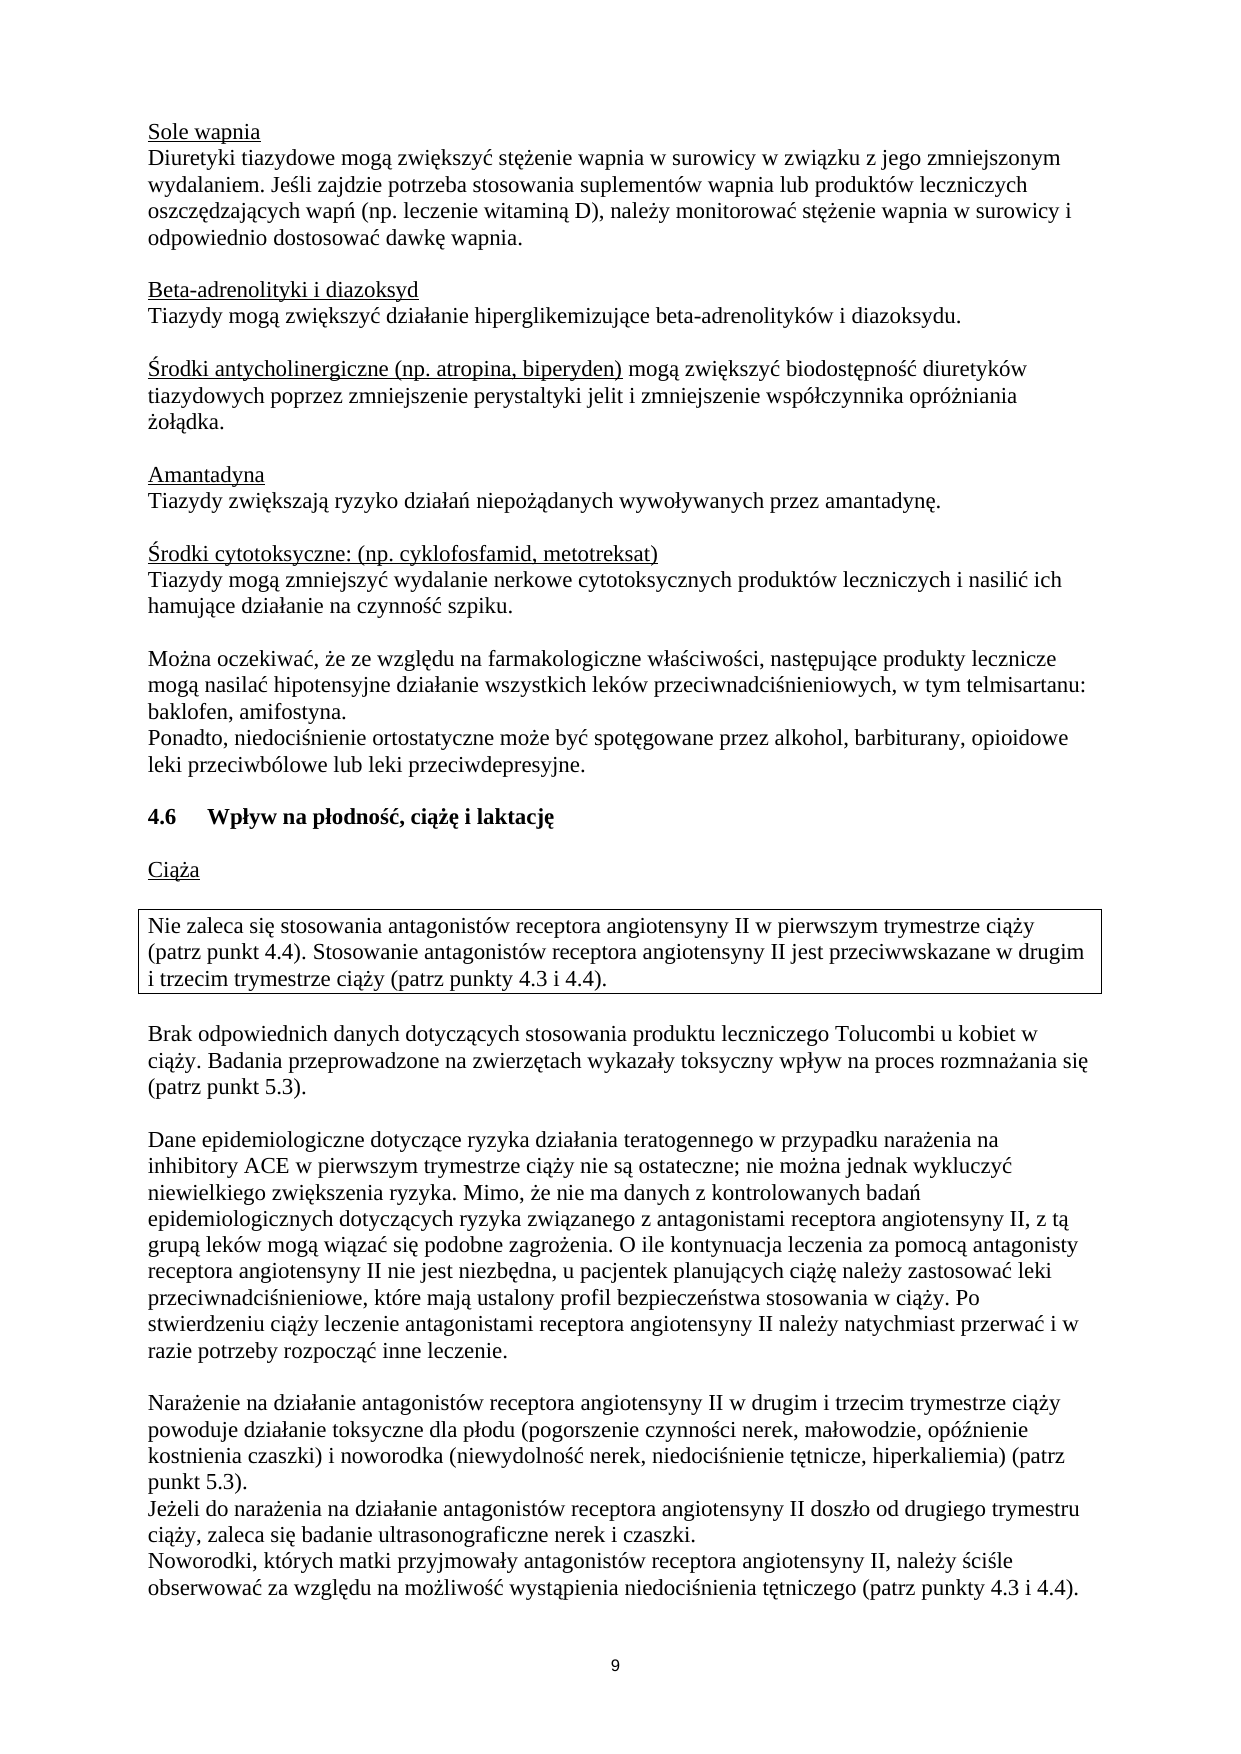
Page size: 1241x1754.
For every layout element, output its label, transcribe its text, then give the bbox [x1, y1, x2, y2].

text Diuretyki tiazydowe mogą zwiększyć stężenie wapnia w surowicy w związku z jego zmniejszonym wydalaniem. Jeśli zajdzie potrzeba stosowania suplementów wapnia lub produktów leczniczych oszczędzających wapń (np. leczenie witaminą D), należy monitorować stężenie wapnia w surowicy i odpowiednio dostosować dawkę wapnia. [148, 144, 1092, 250]
text Amantadyna [148, 461, 1092, 487]
text Ciąża [148, 856, 1092, 882]
text Beta-adrenolityki i diazoksyd [148, 276, 1092, 303]
text Ponadto, niedociśnienie ortostatyczne może być spotęgowane przez alkohol, barbiturany, opioidowe leki przeciwbólowe lub leki przeciwdepresyjne. [148, 724, 1092, 777]
text Środki antycholinergiczne (np. atropina, biperyden) mogą zwiększyć biodostępność diuretyków tiazydowych poprzez zmniejszenie perystaltyki jelit i zmniejszenie współczynnika opróżniania żołądka. [148, 355, 1092, 434]
text Brak odpowiednich danych dotyczących stosowania produktu leczniczego Tolucombi u kobiet w ciąży. Badania przeprowadzone na zwierzętach wykazały toksyczny wpływ na proces rozmnażania się (patrz punkt 5.3). [148, 1020, 1092, 1099]
text Tiazydy mogą zwiększyć działanie hiperglikemizujące beta-adrenolityków i diazoksydu. [148, 303, 1092, 329]
text Narażenie na działanie antagonistów receptora angiotensyny II w drugim i trzecim trymestrze ciąży powoduje działanie toksyczne dla płodu (pogorszenie czynności nerek, małowodzie, opóźnienie kostnienia czaszki) i noworodka (niewydolność nerek, niedociśnienie tętnicze, hiperkaliemia) (patrz punkt 5.3). [148, 1389, 1092, 1495]
text 4.6 Wpływ na płodność, ciążę i laktację [148, 803, 1092, 830]
text Noworodki, których matki przyjmowały antagonistów receptora angiotensyny II, należy ściśle obserwować za względu na możliwość wystąpienia niedociśnienia tętniczego (patrz punkty 4.3 i 4.4). [148, 1547, 1092, 1600]
text Można oczekiwać, że ze względu na farmakologiczne właściwości, następujące produkty lecznicze mogą nasilać hipotensyjne działanie wszystkich leków przeciwnadciśnieniowych, w tym telmisartanu: baklofen, amifostyna. [148, 645, 1092, 724]
text Środki cytotoksyczne: (np. cyklofosfamid, metotreksat) [148, 540, 1092, 566]
text Sole wapnia [148, 118, 1092, 144]
text Jeżeli do narażenia na działanie antagonistów receptora angiotensyny II doszło od drugiego trymestru ciąży, zaleca się badanie ultrasonograficzne nerek i czaszki. [148, 1495, 1092, 1547]
text Nie zaleca się stosowania antagonistów receptora angiotensyny II w pierwszym trymestrze ciąży (patrz punkt 4.4). Stosowanie antagonistów receptora angiotensyny II jest przeciwwskazane w drugim i trzecim trymestrze ciąży (patrz punkty 4.3 i 4.4). [139, 910, 1101, 993]
text Dane epidemiologiczne dotyczące ryzyka działania teratogennego w przypadku narażenia na inhibitory ACE w pierwszym trymestrze ciąży nie są ostateczne; nie można jednak wykluczyć niewielkiego zwiększenia ryzyka. Mimo, że nie ma danych z kontrolowanych badań epidemiologicznych dotyczących ryzyka związanego z antagonistami receptora angiotensyny II, z tą grupą leków mogą wiązać się podobne zagrożenia. O ile kontynuacja leczenia za pomocą antagonisty receptora angiotensyny II nie jest niezbędna, u pacjentek planujących ciążę należy zastosować leki przeciwnadciśnieniowe, które mają ustalony profil bezpieczeństwa stosowania w ciąży. Po stwierdzeniu ciąży leczenie antagonistami receptora angiotensyny II należy natychmiast przerwać i w razie potrzeby rozpocząć inne leczenie. [148, 1126, 1092, 1363]
text Tiazydy zwiększają ryzyko działań niepożądanych wywoływanych przez amantadynę. [148, 487, 1092, 513]
text Tiazydy mogą zmniejszyć wydalanie nerkowe cytotoksycznych produktów leczniczych i nasilić ich hamujące działanie na czynność szpiku. [148, 566, 1092, 619]
